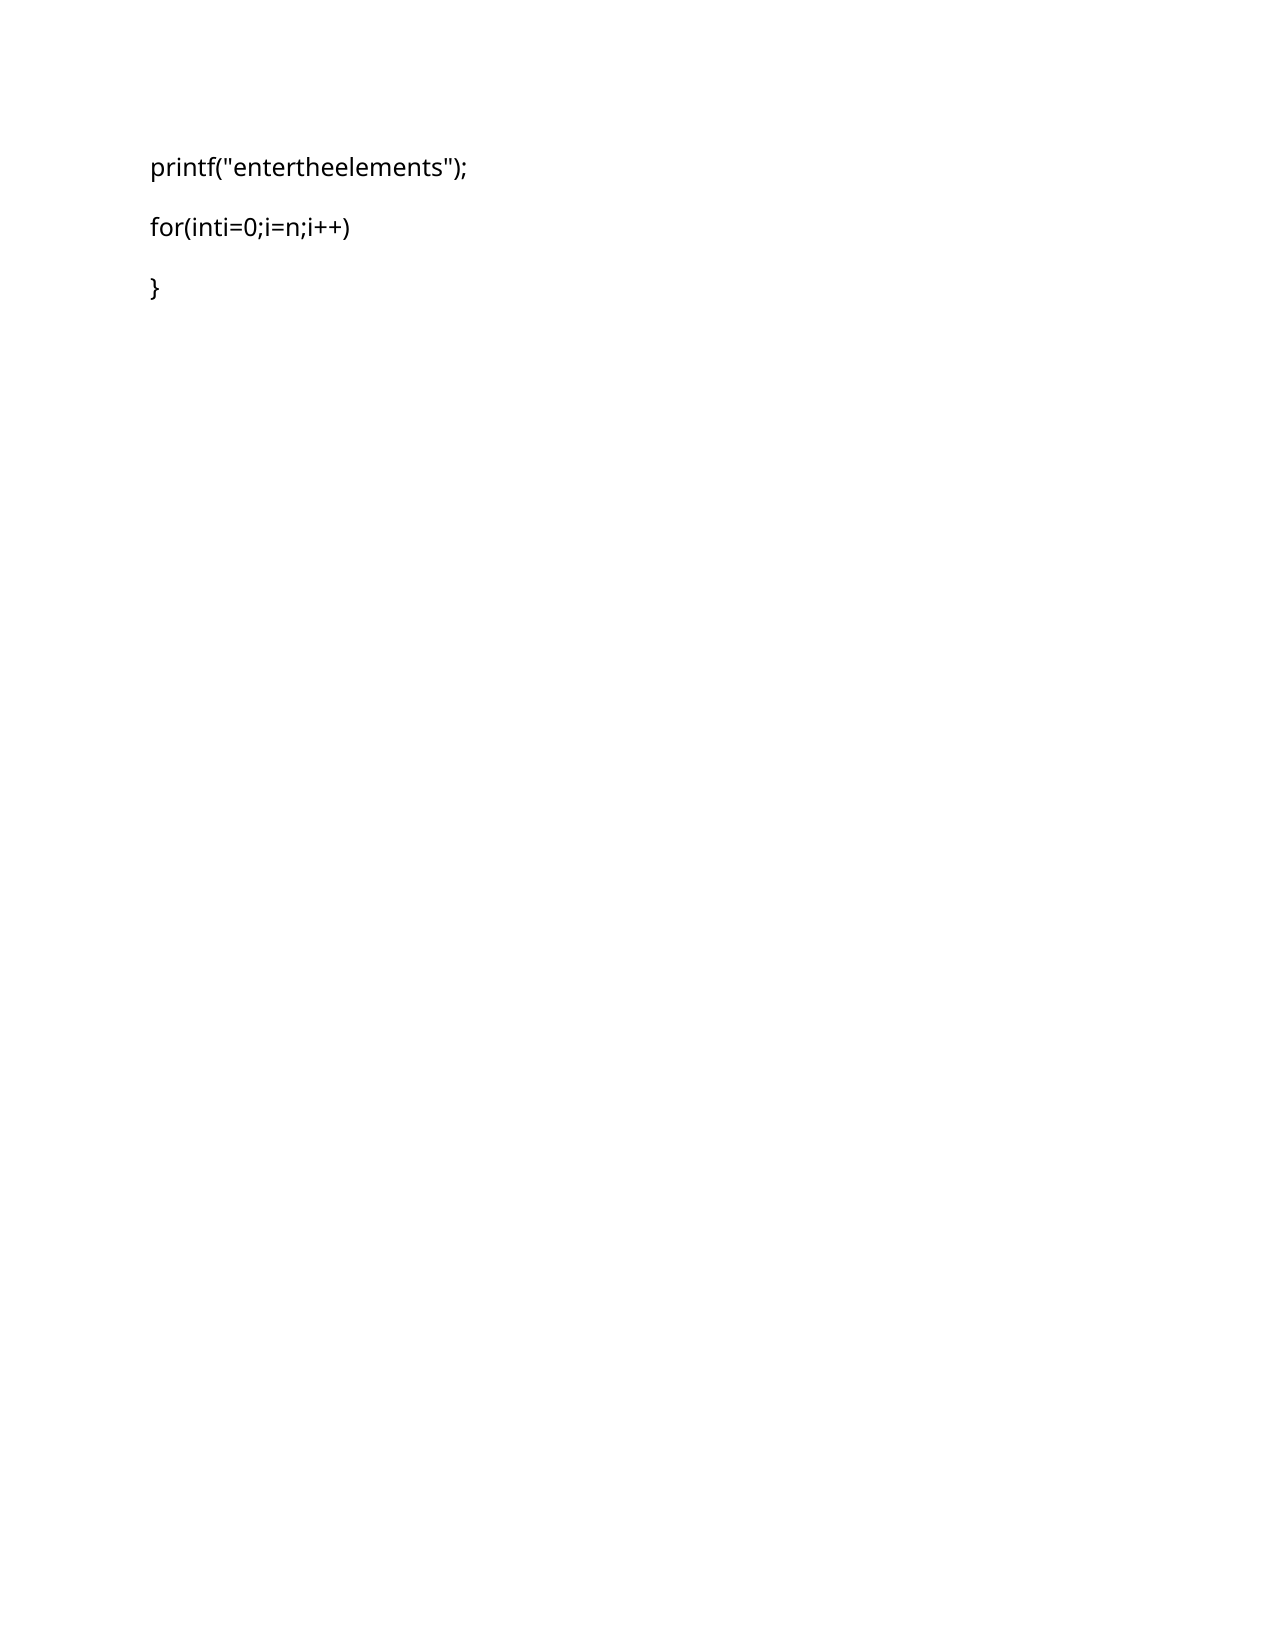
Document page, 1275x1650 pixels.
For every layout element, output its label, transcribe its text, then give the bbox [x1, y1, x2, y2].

text for(inti=0;i=n;i++) [150, 210, 1125, 244]
text } [150, 270, 1125, 304]
text printf("entertheelements"); [150, 150, 1125, 184]
